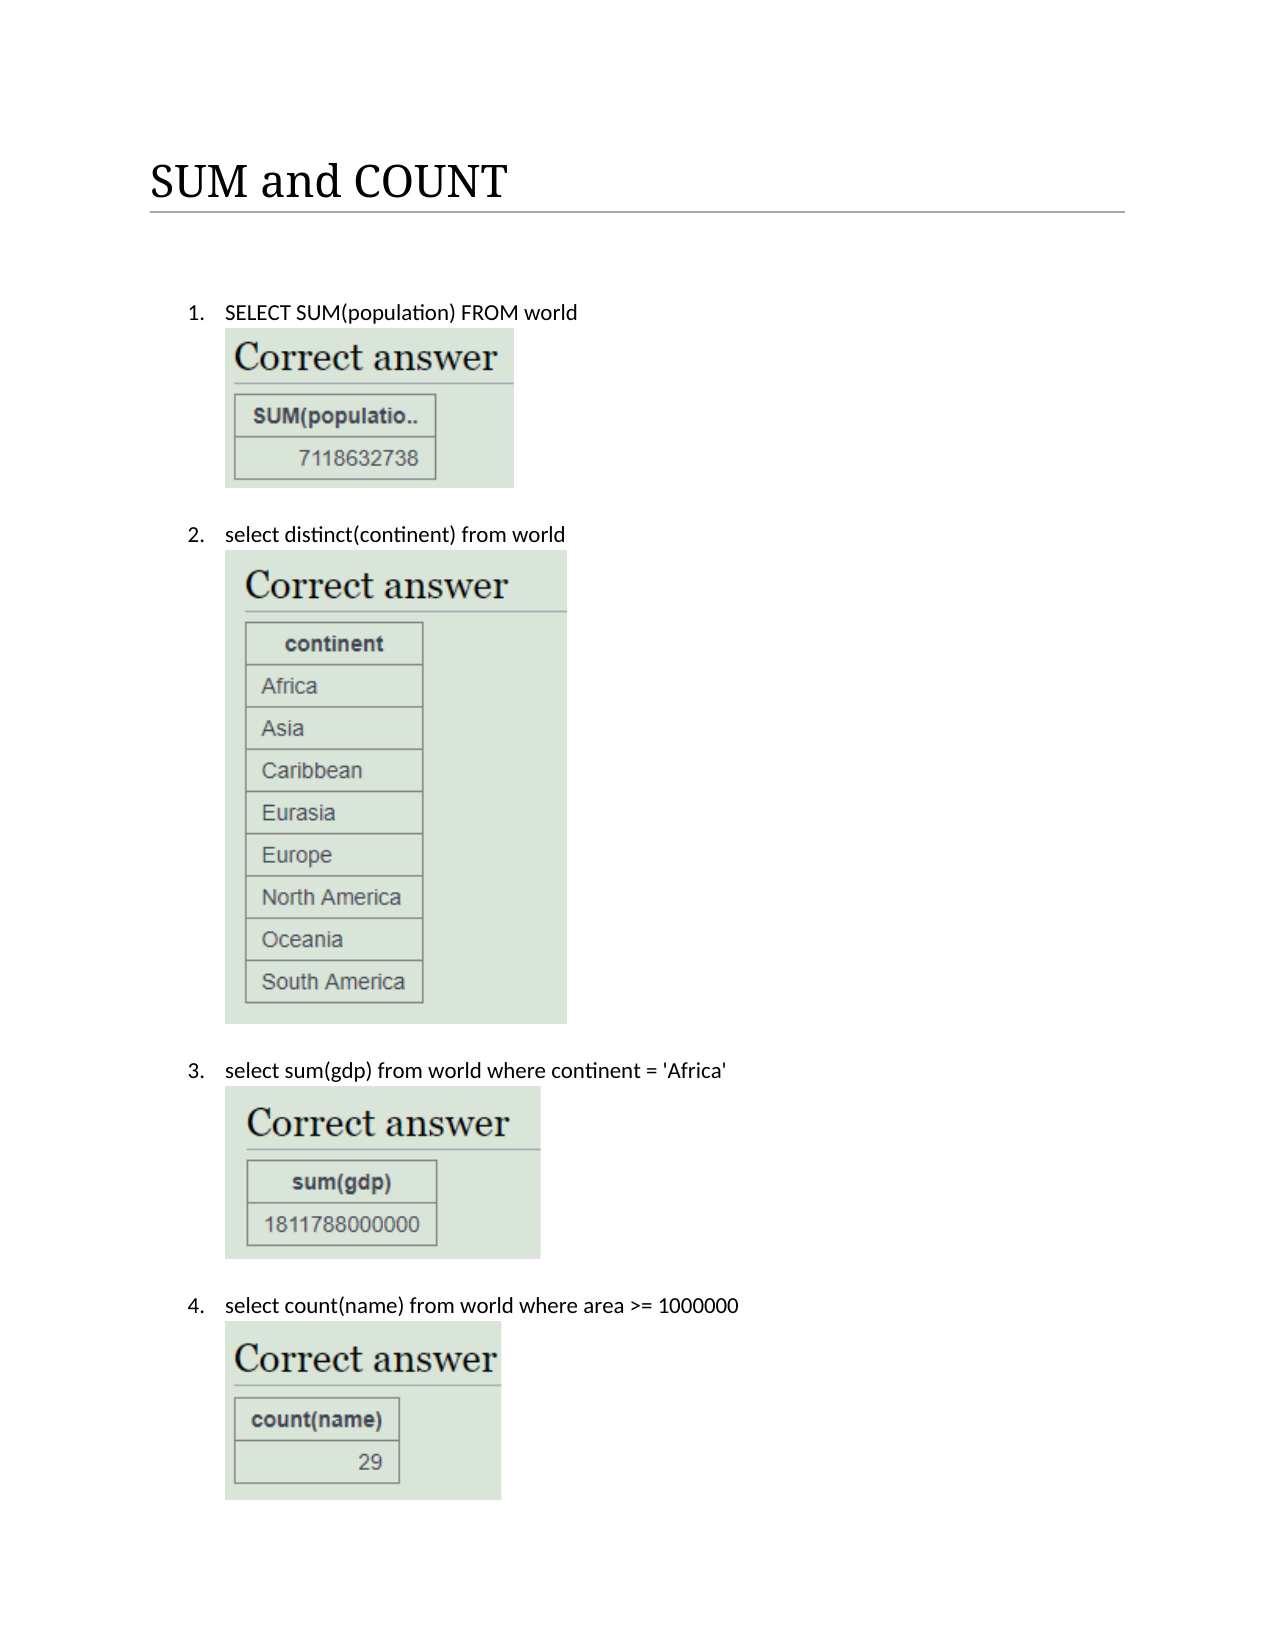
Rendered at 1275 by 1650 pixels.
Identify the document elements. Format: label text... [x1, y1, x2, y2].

text SUM and COUNT [150, 150, 1125, 211]
picture [225, 550, 568, 1024]
list SELECT SUM(population) FROM world [187, 298, 1125, 326]
list select distinct(continent) from world [187, 520, 1125, 548]
picture [225, 1086, 541, 1259]
picture [225, 1321, 502, 1500]
list select count(name) from world where area >= 1000000 [187, 1291, 1125, 1319]
picture [225, 328, 514, 488]
list select sum(gdp) from world where continent = 'Africa' [187, 1056, 1125, 1084]
